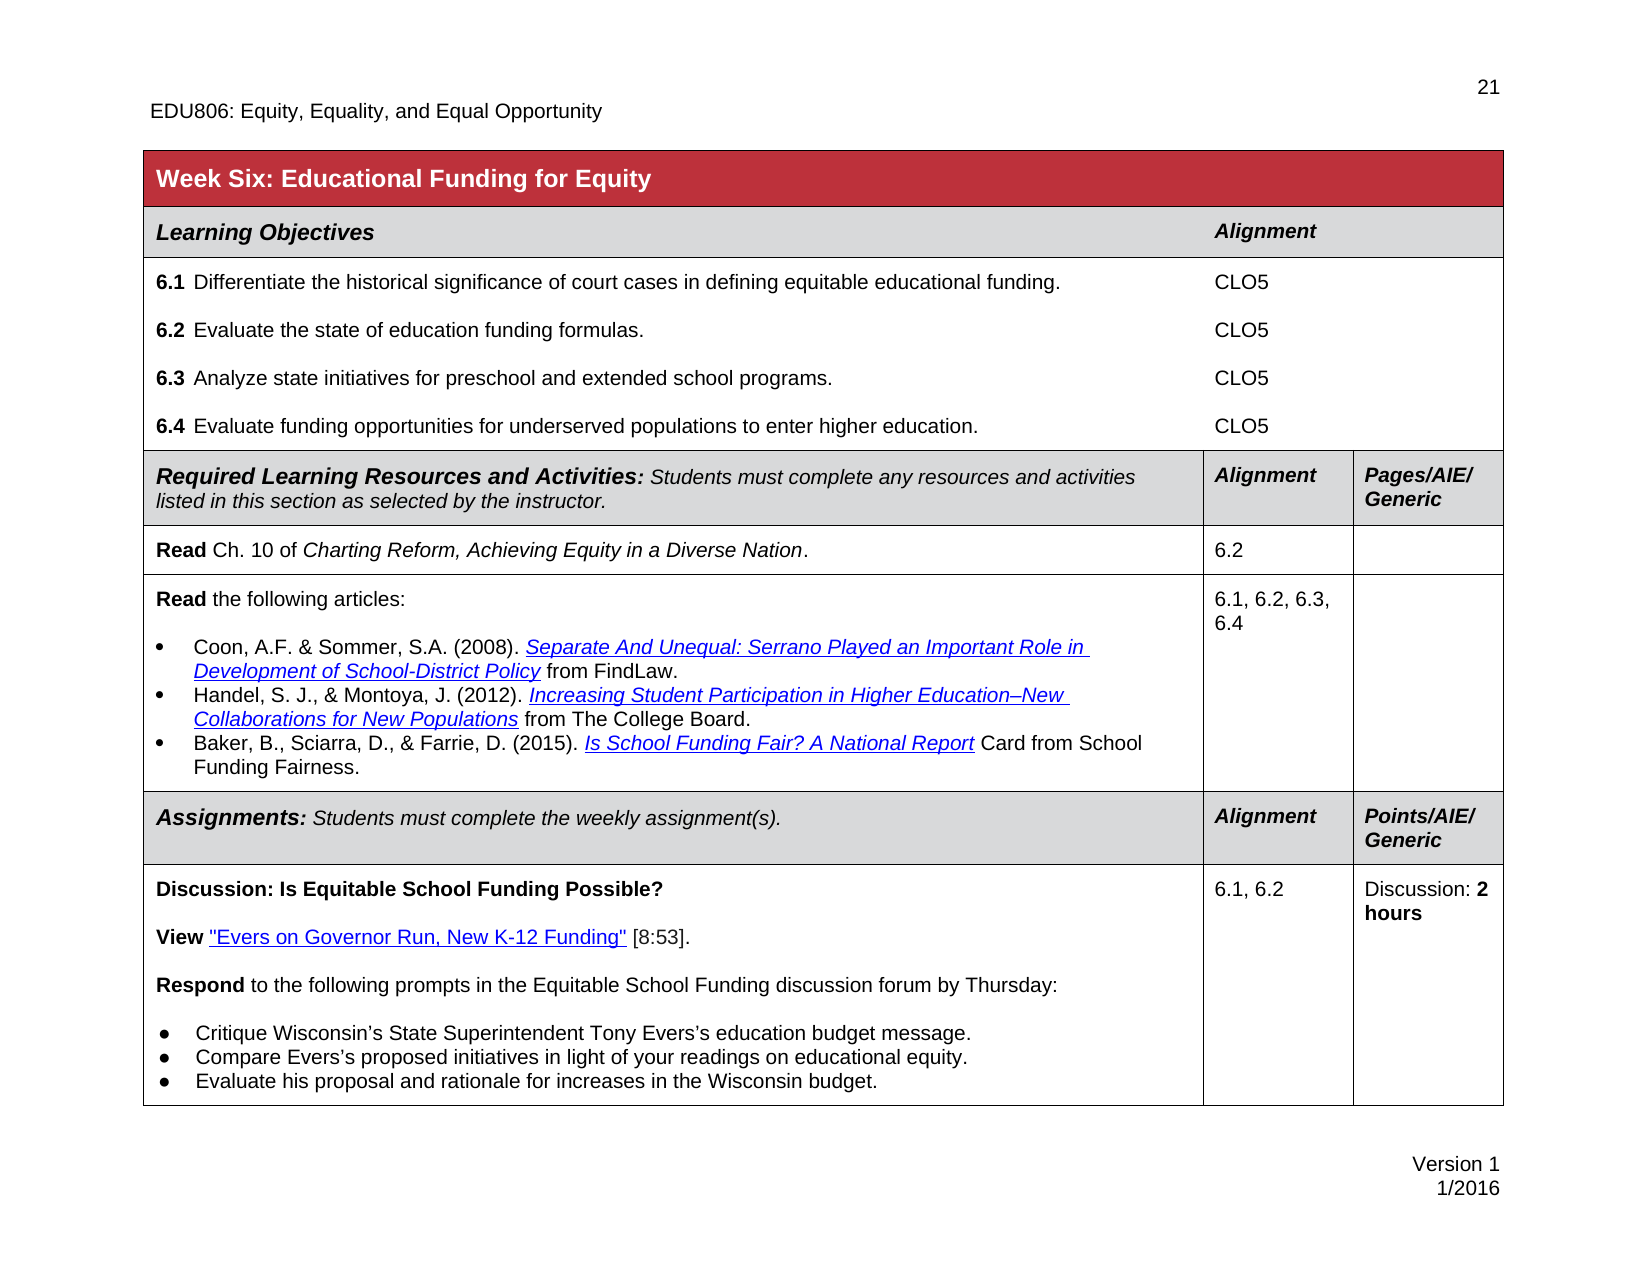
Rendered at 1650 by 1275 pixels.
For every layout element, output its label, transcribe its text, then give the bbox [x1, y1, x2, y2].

table_cell Evaluate funding opportunities for underserved populations to enter higher education. [144, 402, 1203, 450]
table_cell 6.2 [1204, 526, 1353, 574]
table_cell Discussion: 2 hours [1354, 865, 1503, 1104]
table_cell CLO5 [1203, 258, 1503, 306]
table_cell [1354, 526, 1503, 574]
table_cell Alignment [1204, 451, 1353, 525]
table_cell 6.1, 6.2 [1204, 865, 1353, 1104]
table_cell Points/AIE/ Generic [1354, 792, 1503, 864]
table_header [1203, 151, 1353, 206]
table_cell Required Learning Resources and Activities: Students must complete any resources and activities listed in this section as selected by the instructor. [144, 451, 1203, 525]
table_cell Learning Objectives [144, 207, 1203, 257]
table_cell Alignment [1204, 792, 1353, 864]
table_cell [1354, 575, 1503, 791]
table_cell Analyze state initiatives for preschool and extended school programs. [144, 354, 1203, 402]
table_cell CLO5 [1203, 402, 1503, 450]
table_cell Pages/AIE/ Generic [1354, 451, 1503, 525]
table_cell CLO5 [1203, 306, 1503, 354]
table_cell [144, 865, 1203, 1104]
table_cell Differentiate the historical significance of court cases in defining equitable educational funding. [144, 258, 1203, 306]
table_cell Assignments: Students must complete the weekly assignment(s). [144, 792, 1203, 864]
table_cell Evaluate the state of education funding formulas. [144, 306, 1203, 354]
table_cell Read Ch. 10 of Charting Reform, Achieving Equity in a Diverse Nation. [144, 526, 1203, 574]
table_cell CLO5 [1203, 354, 1503, 402]
table_cell Read the following articles: Coon, A.F. & Sommer, S.A. (2008). Separate And Unequal: Serrano Played an Important Role in Development of School-District Policy from FindLaw. Handel, S. J., & Montoya, J. (2012). Increasing Student Participation in Higher Education–New Collaborations for New Populations from The College Board. Baker, B., Sciarra, D., & Farrie, D. (2015). Is School Funding Fair? A National Report Card from School Funding Fairness. [144, 575, 1203, 791]
table_header [1353, 151, 1503, 206]
table_cell 6.1, 6.2, 6.3, 6.4 [1204, 575, 1353, 791]
table_cell Alignment [1203, 207, 1503, 257]
table_header Week Six: Educational Funding for Equity [144, 151, 1203, 206]
